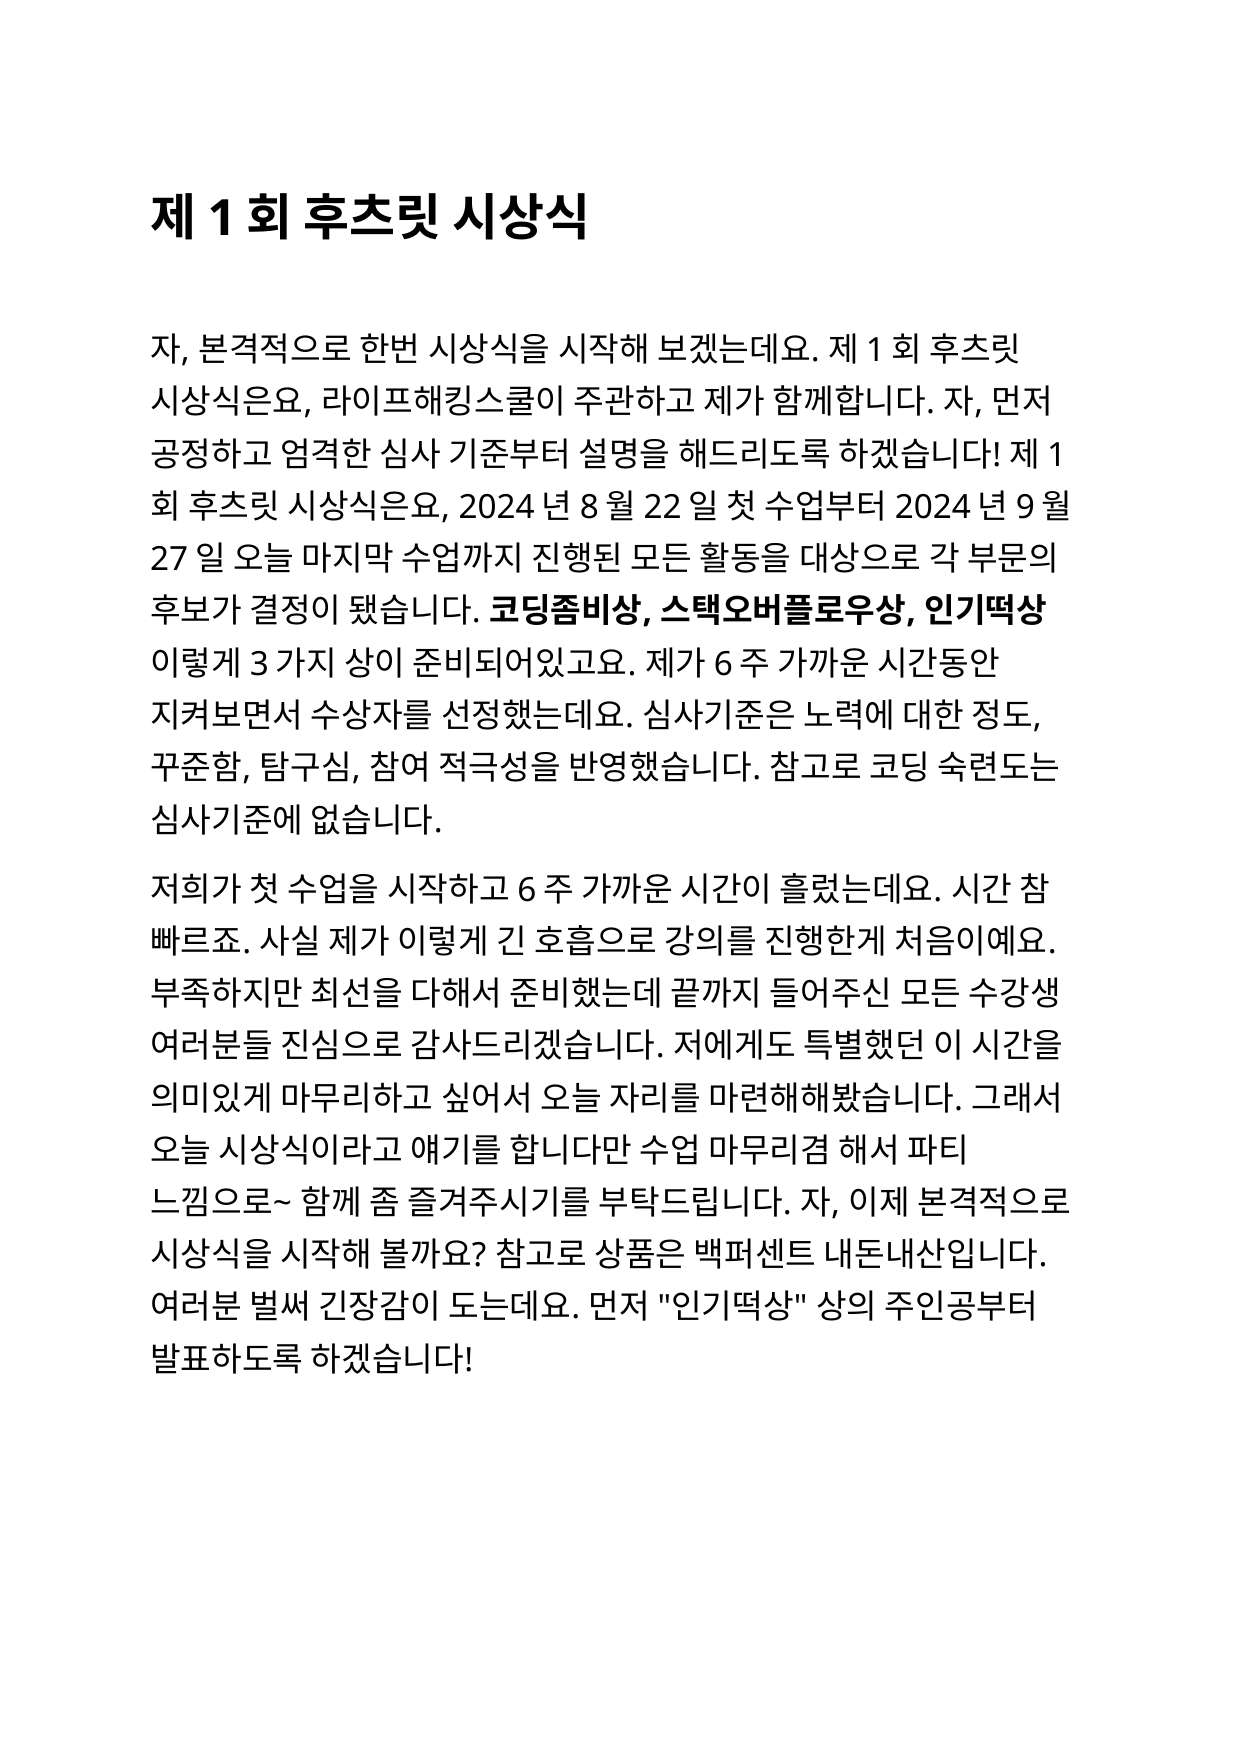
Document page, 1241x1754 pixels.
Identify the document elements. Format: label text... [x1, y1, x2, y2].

text 저희가 첫 수업을 시작하고 6주 가까운 시간이 흘렀는데요. 시간 참 빠르죠. 사실 제가 이렇게 긴 호흡으로 강의를 진행한게 처음이예요. 부족하지만 최선을 다해서 준비했는데 끝까지 들어주신 모든 수강생 여러분들 진심으로 감사드리겠습니다. 저에게도 특별했던 이 시간을 의미있게 마무리하고 싶어서 오늘 자리를 마련해해봤습니다. 그래서 오늘 시상식이라고 얘기를 합니다만 수업 마무리겸 해서 파티 느낌으로~ 함께 좀 즐겨주시기를 부탁드립니다. 자, 이제 본격적으로 시상식을 시작해 볼까요? 참고로 상품은 백퍼센트 내돈내산입니다. 여러분 벌써 긴장감이 도는데요. 먼저 "인기떡상" 상의 주인공부터 발표하도록 하겠습니다! [150, 862, 1090, 1381]
text 자, 본격적으로 한번 시상식을 시작해 보겠는데요. 제1회 후츠릿 시상식은요, 라이프해킹스쿨이 주관하고 제가 함께합니다. 자, 먼저 공정하고 엄격한 심사 기준부터 설명을 해드리도록 하겠습니다! 제1회 후츠릿 시상식은요, 2024년 8월 22일 첫 수업부터 2024년 9월 27일 오늘 마지막 수업까지 진행된 모든 활동을 대상으로 각 부문의 후보가 결정이 됐습니다. 코딩좀비상, 스택오버플로우상, 인기떡상 이렇게 3가지 상이 준비되어있고요. 제가 6주 가까운 시간동안 지켜보면서 수상자를 선정했는데요. 심사기준은 노력에 대한 정도, 꾸준함, 탐구심, 참여 적극성을 반영했습니다. 참고로 코딩 숙련도는 심사기준에 없습니다. [150, 323, 1090, 842]
text 제 1회 후츠릿 시상식 [150, 177, 1090, 250]
